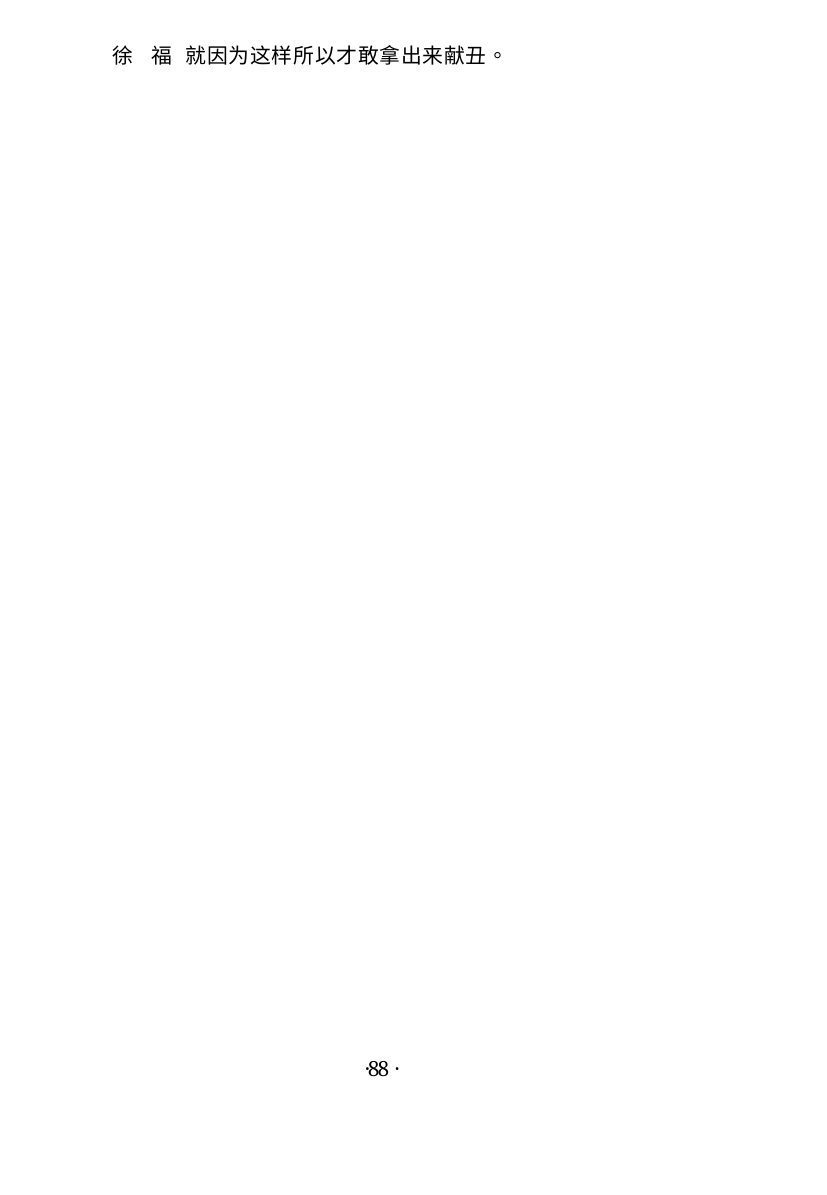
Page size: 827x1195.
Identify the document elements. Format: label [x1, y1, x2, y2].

text [112, 42, 663, 70]
